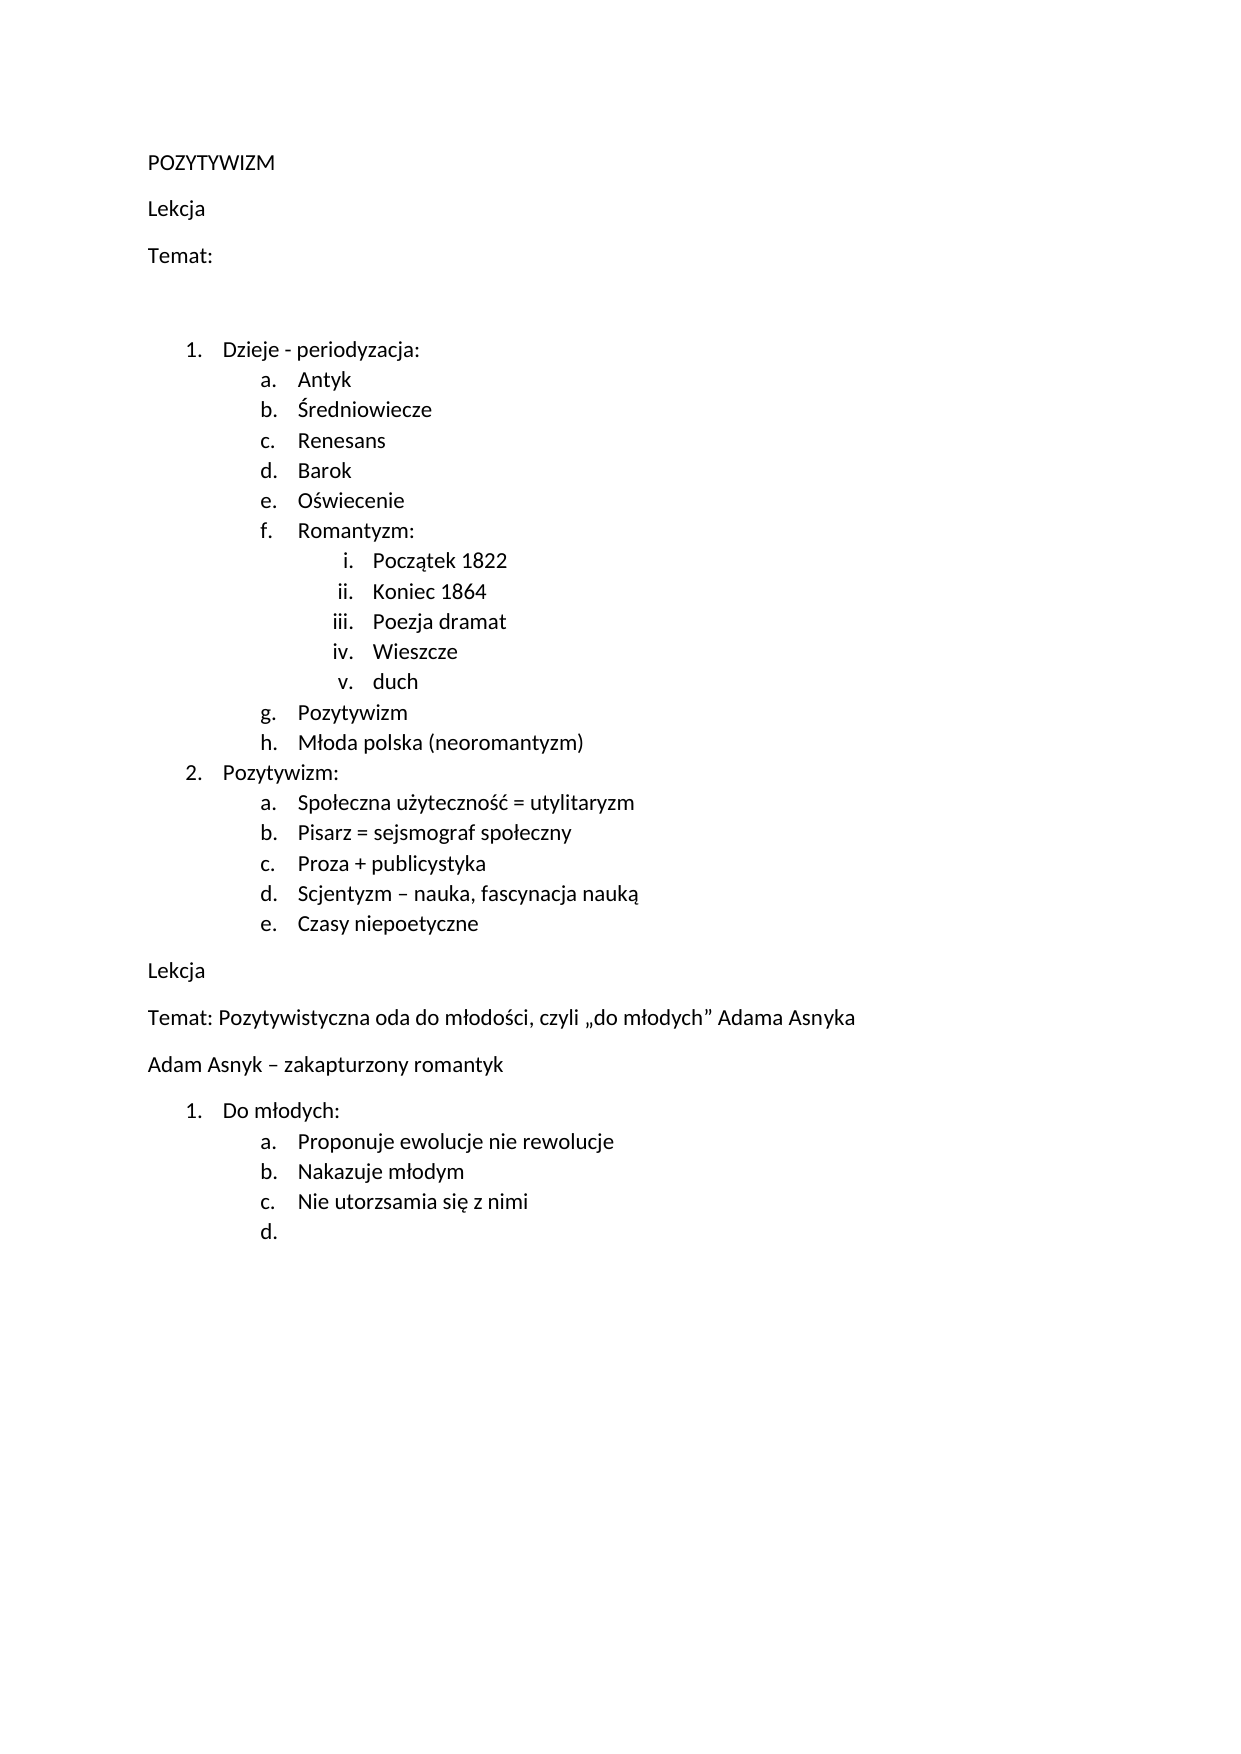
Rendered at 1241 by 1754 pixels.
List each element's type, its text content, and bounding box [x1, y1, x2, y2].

list Koniec 1864 [354, 577, 1093, 605]
text Lekcja [148, 194, 1093, 222]
list Renesans [260, 426, 1093, 454]
list Czasy niepoetyczne [260, 909, 1093, 937]
text Temat: Pozytywistyczna oda do młodości, czyli „do młodych” Adama Asnyka [148, 1003, 1093, 1031]
list Młoda polska (neoromantyzm) [260, 728, 1093, 756]
list Społeczna użyteczność = utylitaryzm [260, 788, 1093, 816]
text Lekcja [148, 956, 1093, 984]
list Nie utorzsamia się z nimi [260, 1187, 1093, 1215]
list Średniowiecze [260, 396, 1093, 423]
list duch [354, 667, 1093, 695]
list Barok [260, 456, 1093, 484]
list Poezja dramat [354, 607, 1093, 635]
list Pisarz = sejsmograf społeczny [260, 818, 1093, 846]
text POZYTYWIZM [148, 148, 1093, 176]
text Adam Asnyk – zakapturzony romantyk [148, 1050, 1093, 1078]
list Proza + publicystyka [260, 849, 1093, 877]
list Antyk [260, 365, 1093, 393]
list Scjentyzm – nauka, fascynacja nauką [260, 879, 1093, 907]
list Nakazuje młodym [260, 1157, 1093, 1185]
list Dzieje - periodyzacja: [185, 335, 1093, 363]
list Pozytywizm: [185, 758, 1093, 786]
list Początek 1822 [354, 547, 1093, 574]
list Oświecenie [260, 486, 1093, 514]
text Temat: [148, 241, 1093, 269]
list Proponuje ewolucje nie rewolucje [260, 1127, 1093, 1155]
list Pozytywizm [260, 698, 1093, 726]
list Wieszcze [354, 637, 1093, 665]
list Do młodych: [185, 1097, 1093, 1124]
list Romantyzm: [260, 516, 1093, 544]
